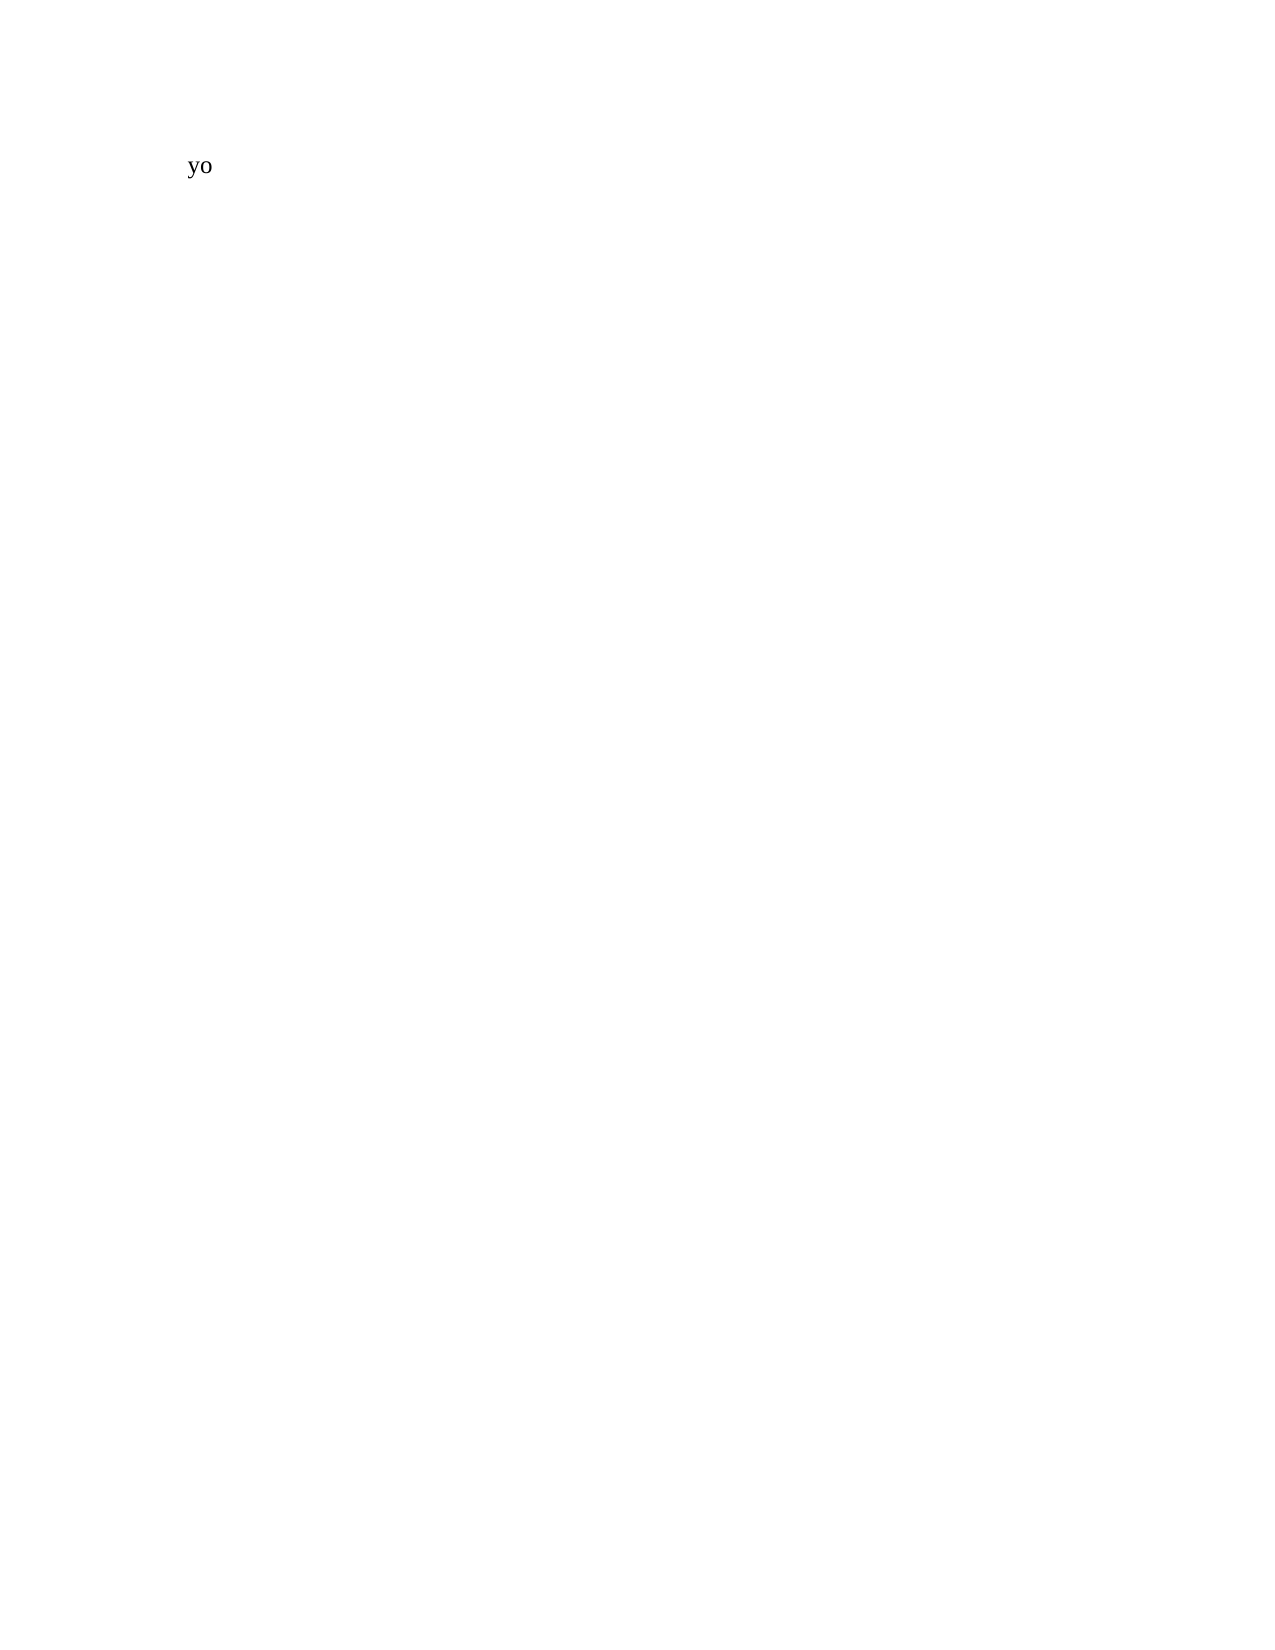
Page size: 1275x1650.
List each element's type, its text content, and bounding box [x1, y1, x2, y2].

text yo [187, 150, 1087, 179]
